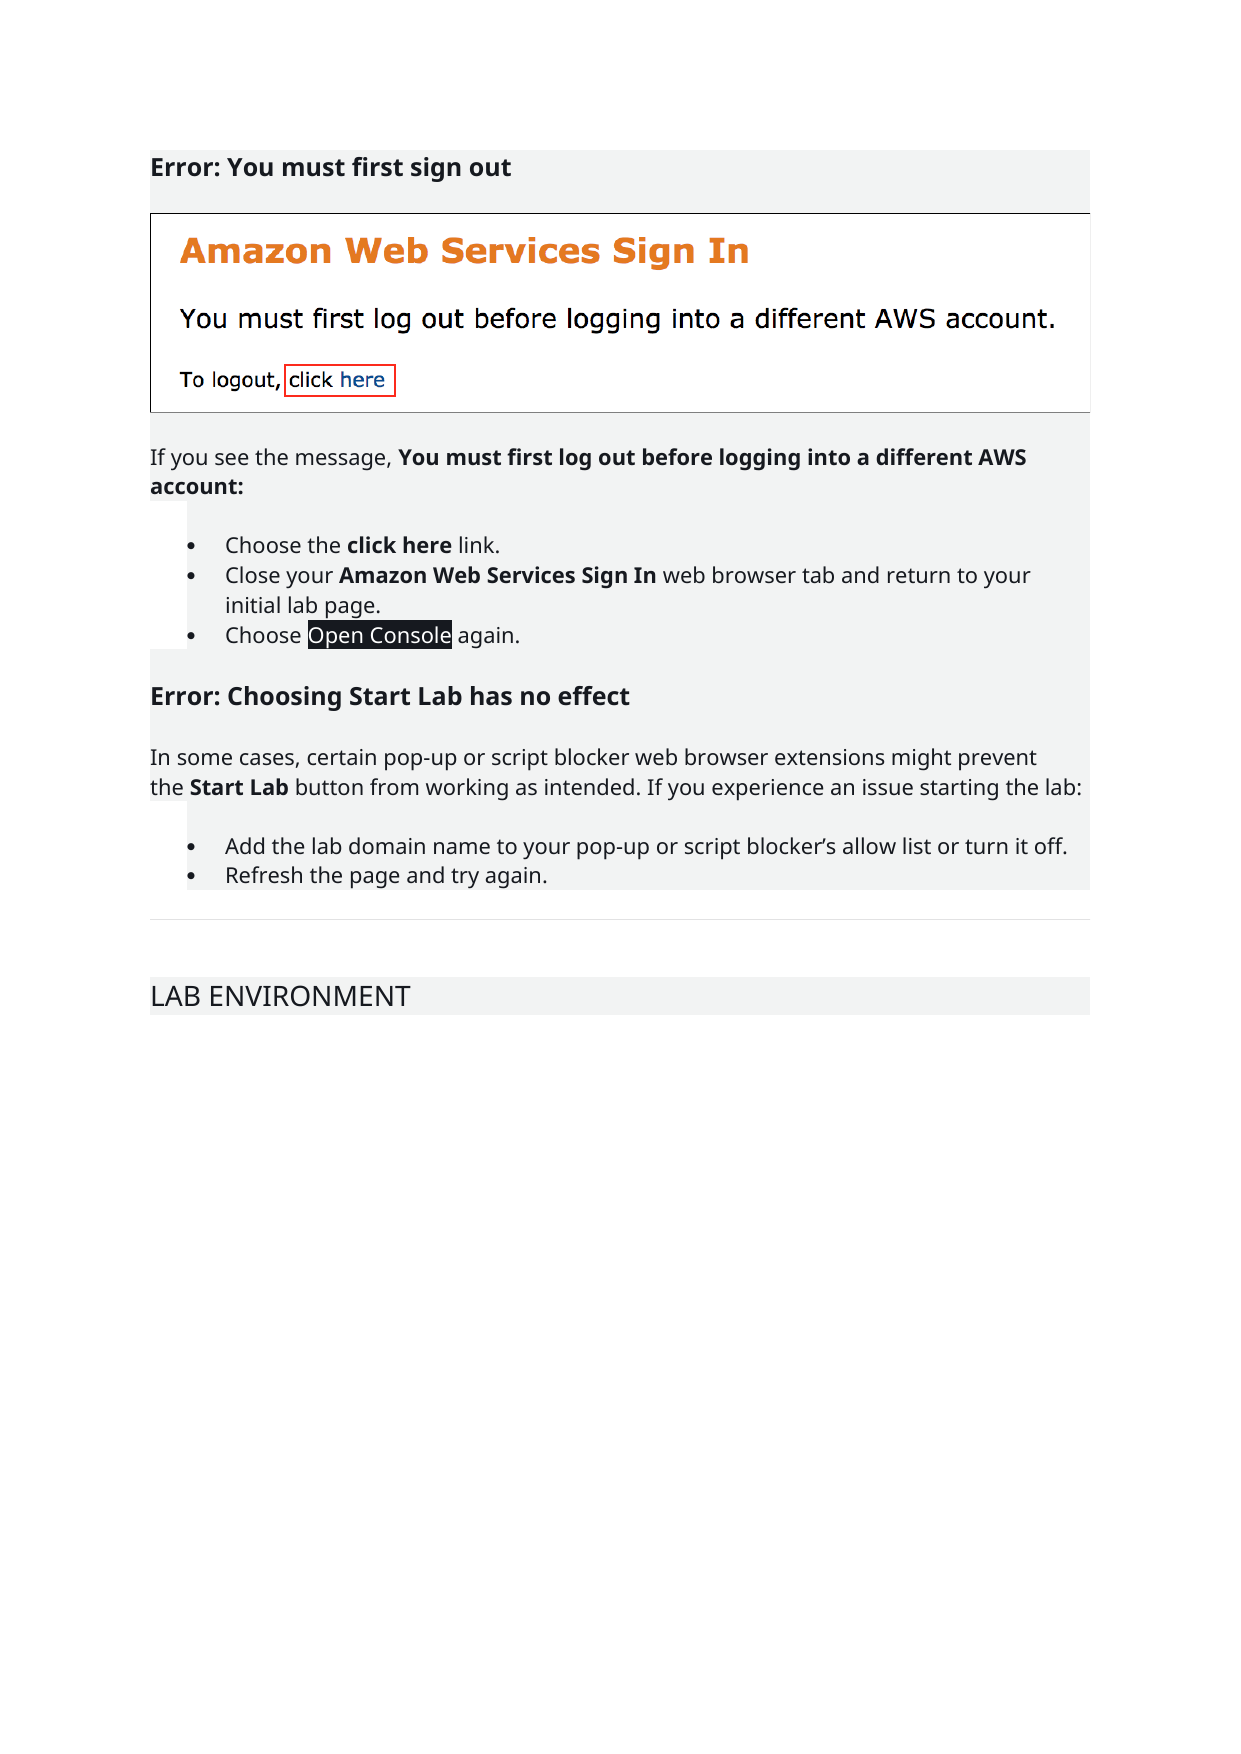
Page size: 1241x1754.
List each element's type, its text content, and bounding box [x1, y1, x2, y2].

text Error: You must first sign out [150, 150, 1090, 184]
text In some cases, certain pop-up or script blocker web browser extensions might prevent the Start Lab button from working as intended. If you experience an issue starting the lab: [150, 742, 1090, 801]
list Refresh the page and try again. [187, 860, 1090, 890]
text Error: Choosing Start Lab has no effect [150, 679, 1090, 713]
list Add the lab domain name to your pop-up or script blocker’s allow list or turn it off. [187, 831, 1090, 860]
list Choose Open Console again. [187, 620, 308, 649]
picture [150, 213, 1091, 413]
text If you see the message, You must first log out before logging into a different AWS account: [150, 442, 1090, 501]
list Close your Amazon Web Services Sign In web browser tab and return to your initial lab page. [187, 560, 1090, 620]
list Choose Open Console again. [452, 620, 1090, 649]
text LAB ENVIRONMENT [150, 977, 1090, 1015]
list Choose the click here link. [187, 530, 1090, 560]
